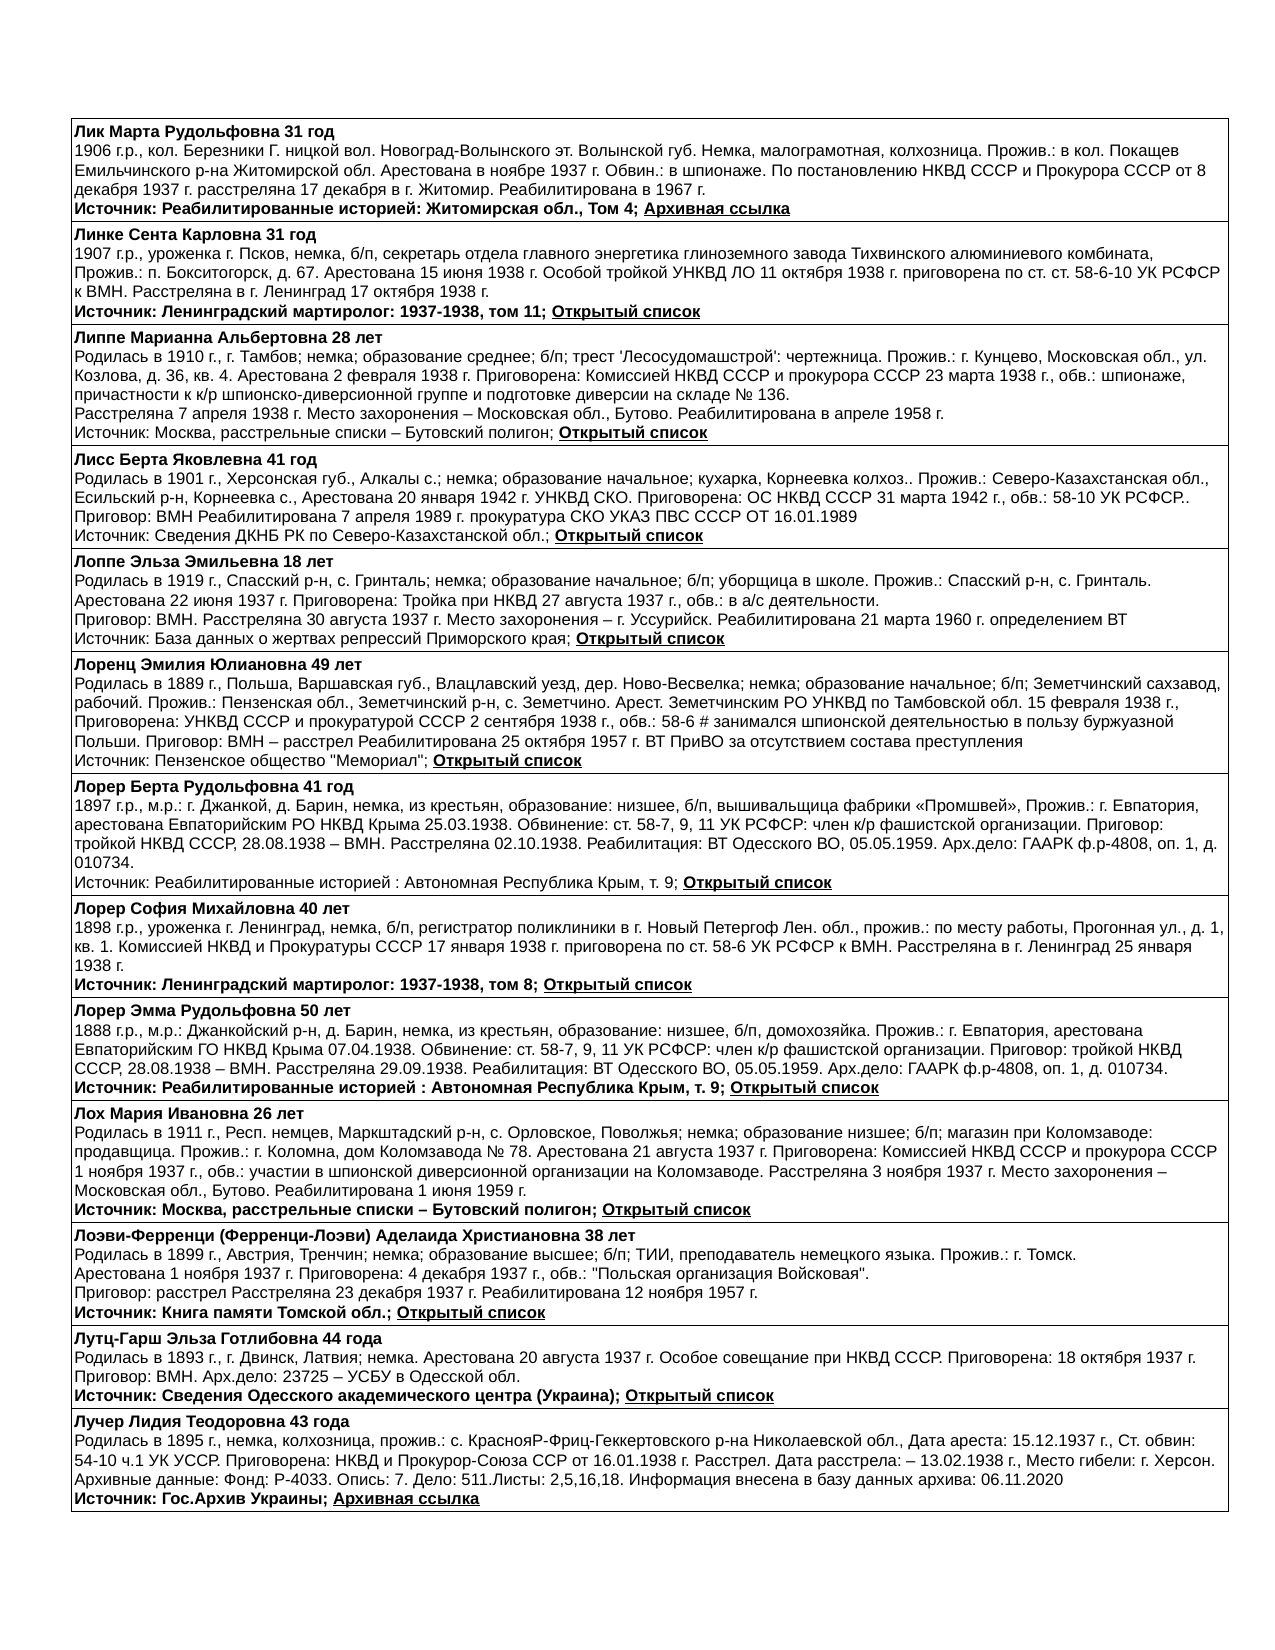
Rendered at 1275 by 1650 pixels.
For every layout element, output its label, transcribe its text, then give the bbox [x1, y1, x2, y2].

table_cell Лорер Эмма Рудольфовна 50 лет 1888 г.р., м.р.: Джанкойский р-н, д. Барин, немка, из крестьян, образование: низшее, б/п, домохозяйка. Прожив.: г. Евпатория, арестована Евпаторийским ГО НКВД Крыма 07.04.1938. Обвинение: ст. 58-7, 9, 11 УК РСФСР: член к/р фашистской организации. Приговор: тройкой НКВД СССР, 28.08.1938 – ВМН. Расстреляна 29.09.1938. Реабилитация: ВТ Одесского ВО, 05.05.1959. Арх.дело: ГААРК ф.р-4808, оп. 1, д. 010734. Источник: Реабилитированные историей : Автономная Республика Крым, т. 9; Открытый список [72, 998, 1228, 1100]
table_cell Лоренц Эмилия Юлиановна 49 лет Родилась в 1889 г., Польша, Варшавская губ., Влацлавский уезд, дер. Ново-Весвелка; немка; образование начальное; б/п; Земетчинский сахзавод, рабочий. Прожив.: Пензенская обл., Земетчинский р-н, с. Земетчино. Арест. Земетчинским РО УНКВД по Тамбовской обл. 15 февраля 1938 г., Приговорена: УНКВД СССР и прокуратурой СССР 2 сентября 1938 г., обв.: 58-6 # занимался шпионской деятельностью в пользу буржуазной Польши. Приговор: ВМН – расстрел Реабилитирована 25 октября 1957 г. ВТ ПриВО за отсутствием состава преступления Источник: Пензенское общество "Мемориал"; Открытый список [72, 652, 1228, 773]
table_cell Лорер София Михайловна 40 лет 1898 г.р., уроженка г. Ленинград, немка, б/п, регистратор поликлиники в г. Новый Петергоф Лен. обл., прожив.: по месту работы, Прогонная ул., д. 1, кв. 1. Комиссией НКВД и Прокуратуры СССР 17 января 1938 г. приговорена по ст. 58-6 УК РСФСР к ВМН. Расстреляна в г. Ленинград 25 января 1938 г. Источник: Ленинградский мартиролог: 1937-1938, том 8; Открытый список [72, 896, 1228, 997]
table_cell Липпе Марианна Альбертовна 28 лет Родилась в 1910 г., г. Тамбов; немка; образование среднее; б/п; трест 'Лесосудомашстрой': чертежница. Прожив.: г. Кунцево, Московская обл., ул. Козлова, д. 36, кв. 4. Арестована 2 февраля 1938 г. Приговорена: Комиссией НКВД СССР и прокурора СССР 23 марта 1938 г., обв.: шпионаже, причастности к к/р шпионско-диверсионной группе и подготовке диверсии на складе № 136. Расстреляна 7 апреля 1938 г. Место захоронения – Московская обл., Бутово. Реабилитирована в апреле 1958 г. Источник: Москва, расстрельные списки – Бутовский полигон; Открытый список [72, 325, 1228, 445]
table_cell Лорер Берта Рудольфовна 41 год 1897 г.р., м.р.: г. Джанкой, д. Барин, немка, из крестьян, образование: низшее, б/п, вышивальщица фабрики «Промшвей», Прожив.: г. Евпатория, арестована Евпаторийским РО НКВД Крыма 25.03.1938. Обвинение: ст. 58-7, 9, 11 УК РСФСР: член к/р фашистской организации. Приговор: тройкой НКВД СССР, 28.08.1938 – ВМН. Расстреляна 02.10.1938. Реабилитация: ВТ Одесского ВО, 05.05.1959. Арх.дело: ГААРК ф.р-4808, оп. 1, д. 010734. Источник: Реабилитированные историей : Автономная Республика Крым, т. 9; Открытый список [72, 774, 1228, 894]
table_cell Лоппе Эльза Эмильевна 18 лет Родилась в 1919 г., Спасский р-н, с. Гринталь; немка; образование начальное; б/п; уборщица в школе. Прожив.: Спасский р-н, с. Гринталь. Арестована 22 июня 1937 г. Приговорена: Тройка при НКВД 27 августа 1937 г., обв.: в а/с деятельности. Приговор: ВМН. Расстреляна 30 августа 1937 г. Место захоронения – г. Уссурийск. Реабилитирована 21 марта 1960 г. определением ВТ Источник: База данных о жертвах репрессий Приморского края; Открытый список [72, 549, 1228, 651]
table_cell Лисс Берта Яковлевна 41 год Родилась в 1901 г., Херсонская губ., Алкалы с.; немка; образование начальное; кухарка, Корнеевка колхоз.. Прожив.: Северо-Казахстанская обл., Есильский р-н, Корнеевка с., Арестована 20 января 1942 г. УНКВД СКО. Приговорена: ОС НКВД СССР 31 марта 1942 г., обв.: 58-10 УК РСФСР.. Приговор: ВМН Реабилитирована 7 апреля 1989 г. прокуратура СКО УКАЗ ПВС СССР ОТ 16.01.1989 Источник: Сведения ДКНБ РК по Северо-Казахстанской обл.; Открытый список [72, 446, 1228, 548]
